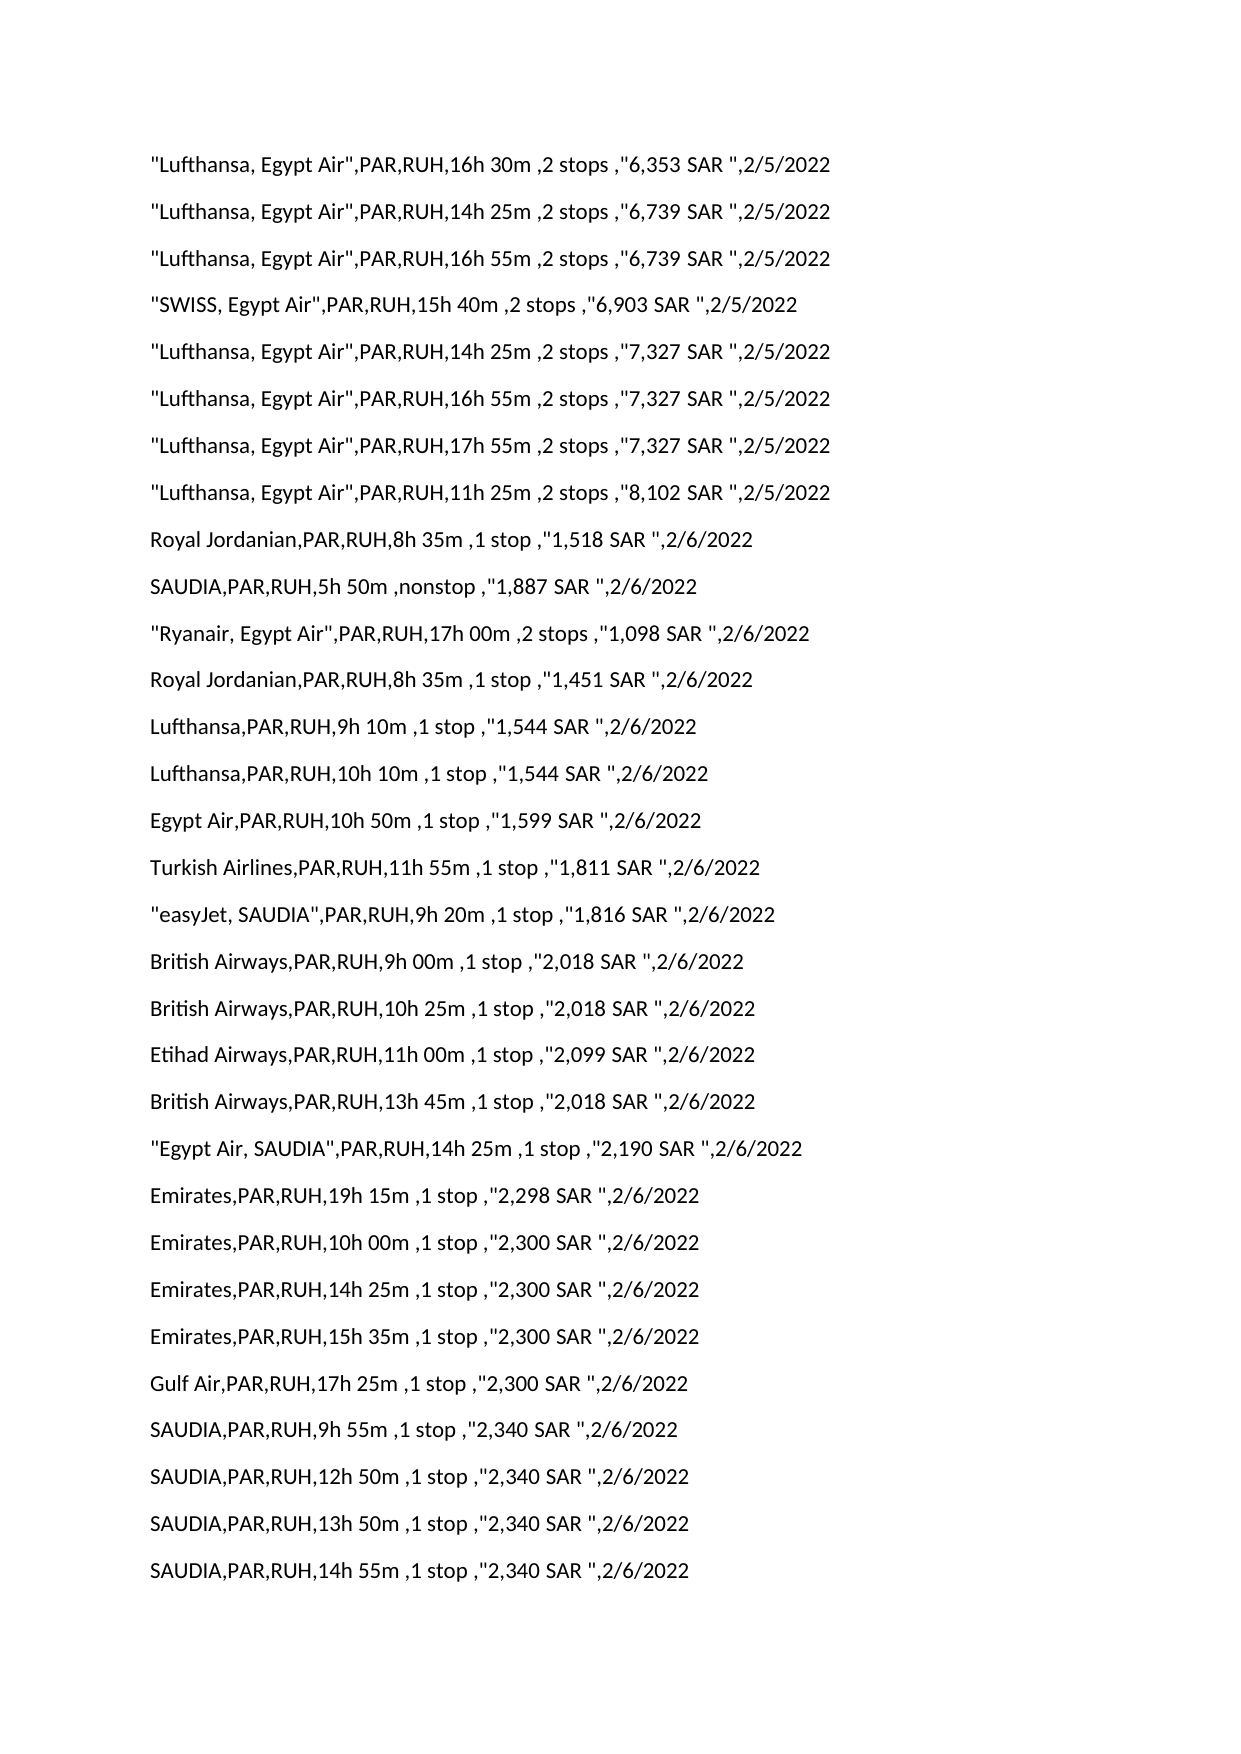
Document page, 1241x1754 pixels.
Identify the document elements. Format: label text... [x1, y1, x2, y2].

text Lufthansa,PAR,RUH,9h 10m ,1 stop ,"1,544 SAR ",2/6/2022 [150, 712, 1090, 741]
text "Lufthansa, Egypt Air",PAR,RUH,11h 25m ,2 stops ,"8,102 SAR ",2/5/2022 [150, 478, 1090, 506]
text "Lufthansa, Egypt Air",PAR,RUH,16h 55m ,2 stops ,"7,327 SAR ",2/5/2022 [150, 384, 1090, 412]
text SAUDIA,PAR,RUH,13h 50m ,1 stop ,"2,340 SAR ",2/6/2022 [150, 1509, 1090, 1537]
text SAUDIA,PAR,RUH,9h 55m ,1 stop ,"2,340 SAR ",2/6/2022 [150, 1416, 1090, 1444]
text Emirates,PAR,RUH,14h 25m ,1 stop ,"2,300 SAR ",2/6/2022 [150, 1275, 1090, 1303]
text Etihad Airways,PAR,RUH,11h 00m ,1 stop ,"2,099 SAR ",2/6/2022 [150, 1041, 1090, 1069]
text British Airways,PAR,RUH,13h 45m ,1 stop ,"2,018 SAR ",2/6/2022 [150, 1087, 1090, 1116]
text "Lufthansa, Egypt Air",PAR,RUH,16h 55m ,2 stops ,"6,739 SAR ",2/5/2022 [150, 244, 1090, 272]
text "Lufthansa, Egypt Air",PAR,RUH,14h 25m ,2 stops ,"6,739 SAR ",2/5/2022 [150, 197, 1090, 225]
text Emirates,PAR,RUH,15h 35m ,1 stop ,"2,300 SAR ",2/6/2022 [150, 1322, 1090, 1350]
text SAUDIA,PAR,RUH,12h 50m ,1 stop ,"2,340 SAR ",2/6/2022 [150, 1462, 1090, 1491]
text "Lufthansa, Egypt Air",PAR,RUH,14h 25m ,2 stops ,"7,327 SAR ",2/5/2022 [150, 337, 1090, 366]
text "SWISS, Egypt Air",PAR,RUH,15h 40m ,2 stops ,"6,903 SAR ",2/5/2022 [150, 291, 1090, 319]
text Emirates,PAR,RUH,10h 00m ,1 stop ,"2,300 SAR ",2/6/2022 [150, 1228, 1090, 1256]
text Emirates,PAR,RUH,19h 15m ,1 stop ,"2,298 SAR ",2/6/2022 [150, 1181, 1090, 1209]
text "Ryanair, Egypt Air",PAR,RUH,17h 00m ,2 stops ,"1,098 SAR ",2/6/2022 [150, 619, 1090, 647]
text "Lufthansa, Egypt Air",PAR,RUH,16h 30m ,2 stops ,"6,353 SAR ",2/5/2022 [150, 150, 1090, 178]
text Royal Jordanian,PAR,RUH,8h 35m ,1 stop ,"1,518 SAR ",2/6/2022 [150, 525, 1090, 553]
text British Airways,PAR,RUH,9h 00m ,1 stop ,"2,018 SAR ",2/6/2022 [150, 947, 1090, 975]
text Royal Jordanian,PAR,RUH,8h 35m ,1 stop ,"1,451 SAR ",2/6/2022 [150, 666, 1090, 694]
text Lufthansa,PAR,RUH,10h 10m ,1 stop ,"1,544 SAR ",2/6/2022 [150, 759, 1090, 787]
text British Airways,PAR,RUH,10h 25m ,1 stop ,"2,018 SAR ",2/6/2022 [150, 994, 1090, 1022]
text "easyJet, SAUDIA",PAR,RUH,9h 20m ,1 stop ,"1,816 SAR ",2/6/2022 [150, 900, 1090, 928]
text "Lufthansa, Egypt Air",PAR,RUH,17h 55m ,2 stops ,"7,327 SAR ",2/5/2022 [150, 431, 1090, 459]
text SAUDIA,PAR,RUH,14h 55m ,1 stop ,"2,340 SAR ",2/6/2022 [150, 1556, 1090, 1584]
text Gulf Air,PAR,RUH,17h 25m ,1 stop ,"2,300 SAR ",2/6/2022 [150, 1369, 1090, 1397]
text Turkish Airlines,PAR,RUH,11h 55m ,1 stop ,"1,811 SAR ",2/6/2022 [150, 853, 1090, 881]
text Egypt Air,PAR,RUH,10h 50m ,1 stop ,"1,599 SAR ",2/6/2022 [150, 806, 1090, 834]
text "Egypt Air, SAUDIA",PAR,RUH,14h 25m ,1 stop ,"2,190 SAR ",2/6/2022 [150, 1134, 1090, 1162]
text SAUDIA,PAR,RUH,5h 50m ,nonstop ,"1,887 SAR ",2/6/2022 [150, 572, 1090, 600]
